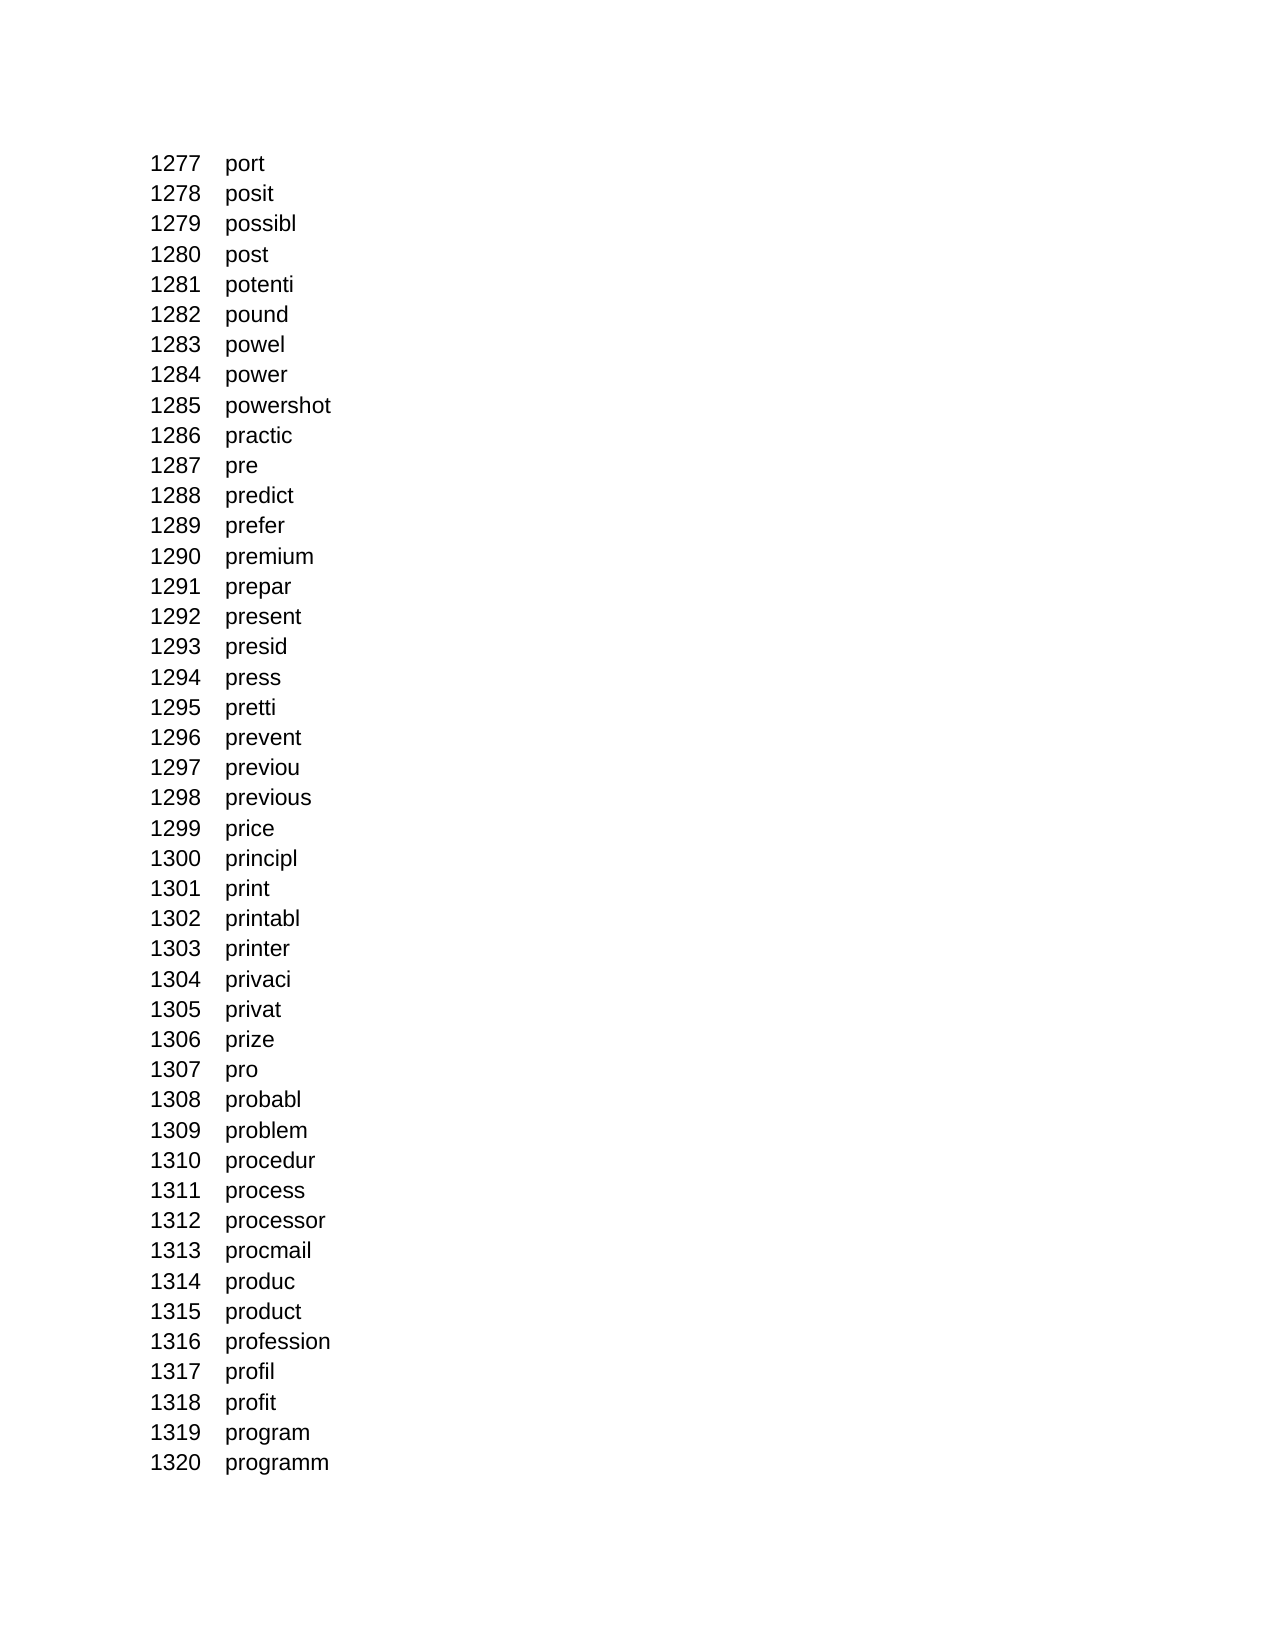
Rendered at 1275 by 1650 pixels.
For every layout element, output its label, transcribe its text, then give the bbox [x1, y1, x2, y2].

text 1298 previous [150, 784, 1125, 811]
text 1277 port [150, 150, 1125, 176]
text 1300 principl [150, 845, 1125, 871]
text 1313 procmail [150, 1237, 1125, 1264]
text 1318 profit [150, 1388, 1125, 1415]
text 1315 product [150, 1298, 1125, 1324]
text 1320 programm [150, 1449, 1125, 1475]
text 1282 pound [150, 301, 1125, 327]
text 1299 price [150, 814, 1125, 841]
text 1287 pre [150, 452, 1125, 478]
text 1295 pretti [150, 694, 1125, 720]
text 1312 processor [150, 1207, 1125, 1234]
text 1291 prepar [150, 573, 1125, 599]
text 1284 power [150, 361, 1125, 388]
text 1293 presid [150, 633, 1125, 660]
text 1305 privat [150, 996, 1125, 1022]
text 1319 program [150, 1419, 1125, 1445]
text 1292 present [150, 603, 1125, 629]
text 1309 problem [150, 1117, 1125, 1143]
text 1307 pro [150, 1056, 1125, 1083]
text 1281 potenti [150, 271, 1125, 297]
text 1279 possibl [150, 210, 1125, 237]
text 1296 prevent [150, 724, 1125, 750]
text 1306 prize [150, 1026, 1125, 1052]
text 1304 privaci [150, 966, 1125, 992]
text 1288 predict [150, 482, 1125, 509]
text 1280 post [150, 241, 1125, 267]
text 1283 powel [150, 331, 1125, 358]
text 1317 profil [150, 1358, 1125, 1385]
text 1285 powershot [150, 392, 1125, 418]
text 1314 produc [150, 1268, 1125, 1294]
text 1316 profession [150, 1328, 1125, 1354]
text 1290 premium [150, 543, 1125, 569]
text 1289 prefer [150, 512, 1125, 539]
text 1303 printer [150, 935, 1125, 962]
text 1302 printabl [150, 905, 1125, 932]
text 1308 probabl [150, 1086, 1125, 1113]
text 1297 previou [150, 754, 1125, 781]
text 1286 practic [150, 422, 1125, 448]
text 1311 process [150, 1177, 1125, 1203]
text 1278 posit [150, 180, 1125, 207]
text 1294 press [150, 663, 1125, 690]
text 1301 print [150, 875, 1125, 901]
text 1310 procedur [150, 1147, 1125, 1173]
